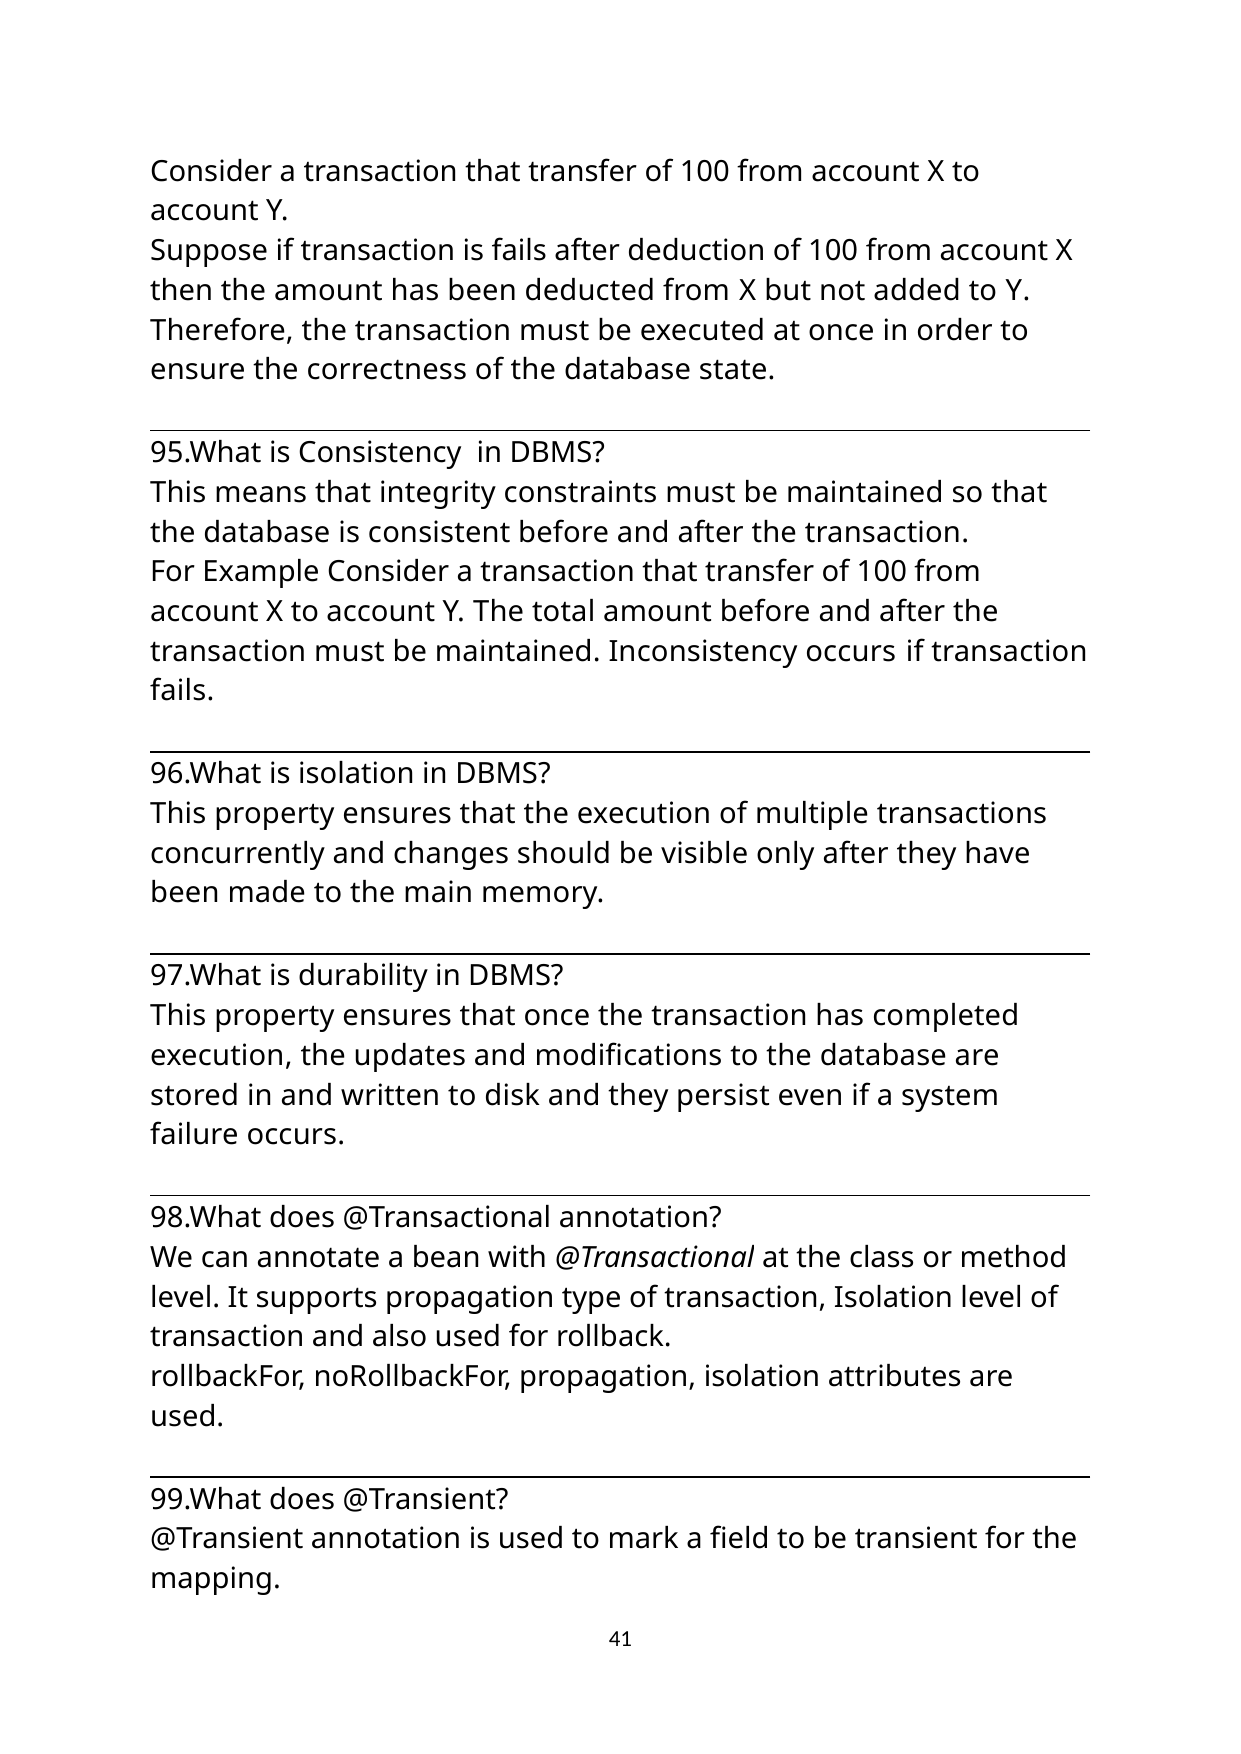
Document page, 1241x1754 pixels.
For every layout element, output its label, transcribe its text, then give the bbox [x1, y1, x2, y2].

text For Example Consider a transaction that transfer of 100 from account X to account Y. The total amount before and after the transaction must be maintained. Inconsistency occurs if transaction fails. [150, 551, 1090, 709]
text 97.What is durability in DBMS? [150, 955, 1090, 994]
text 95.What is Consistency in DBMS? [150, 431, 1090, 471]
text 98.What does @Transactional annotation? [150, 1196, 1090, 1236]
text Suppose if transaction is fails after deduction of 100 from account X then the amount has been deducted from X but not added to Y. [150, 229, 1090, 309]
text 96.What is isolation in DBMS? [150, 753, 1090, 792]
text @Transient annotation is used to mark a field to be transient for the mapping. [281, 1518, 1090, 1597]
text Consider a transaction that transfer of 100 from account X to account Y. [150, 150, 1090, 229]
text This means that integrity constraints must be maintained so that the database is consistent before and after the transaction. [971, 471, 1090, 551]
text Therefore, the transaction must be executed at once in order to ensure the correctness of the database state. [150, 309, 1090, 388]
text rollbackFor, noRollbackFor, propagation, isolation attributes are used. [224, 1355, 1090, 1434]
text This property ensures that the execution of multiple transactions concurrently and changes should be visible only after they have been made to the main memory. [605, 792, 1090, 911]
text 99.What does @Transient? [150, 1478, 1090, 1518]
text We can annotate a bean with @Transactional at the class or method level. It supports propagation type of transaction, Isolation level of transaction and also used for rollback. [672, 1236, 1090, 1355]
text This property ensures that once the transaction has completed execution, the updates and modifications to the database are stored in and written to disk and they persist even if a system failure occurs. [150, 994, 1090, 1153]
